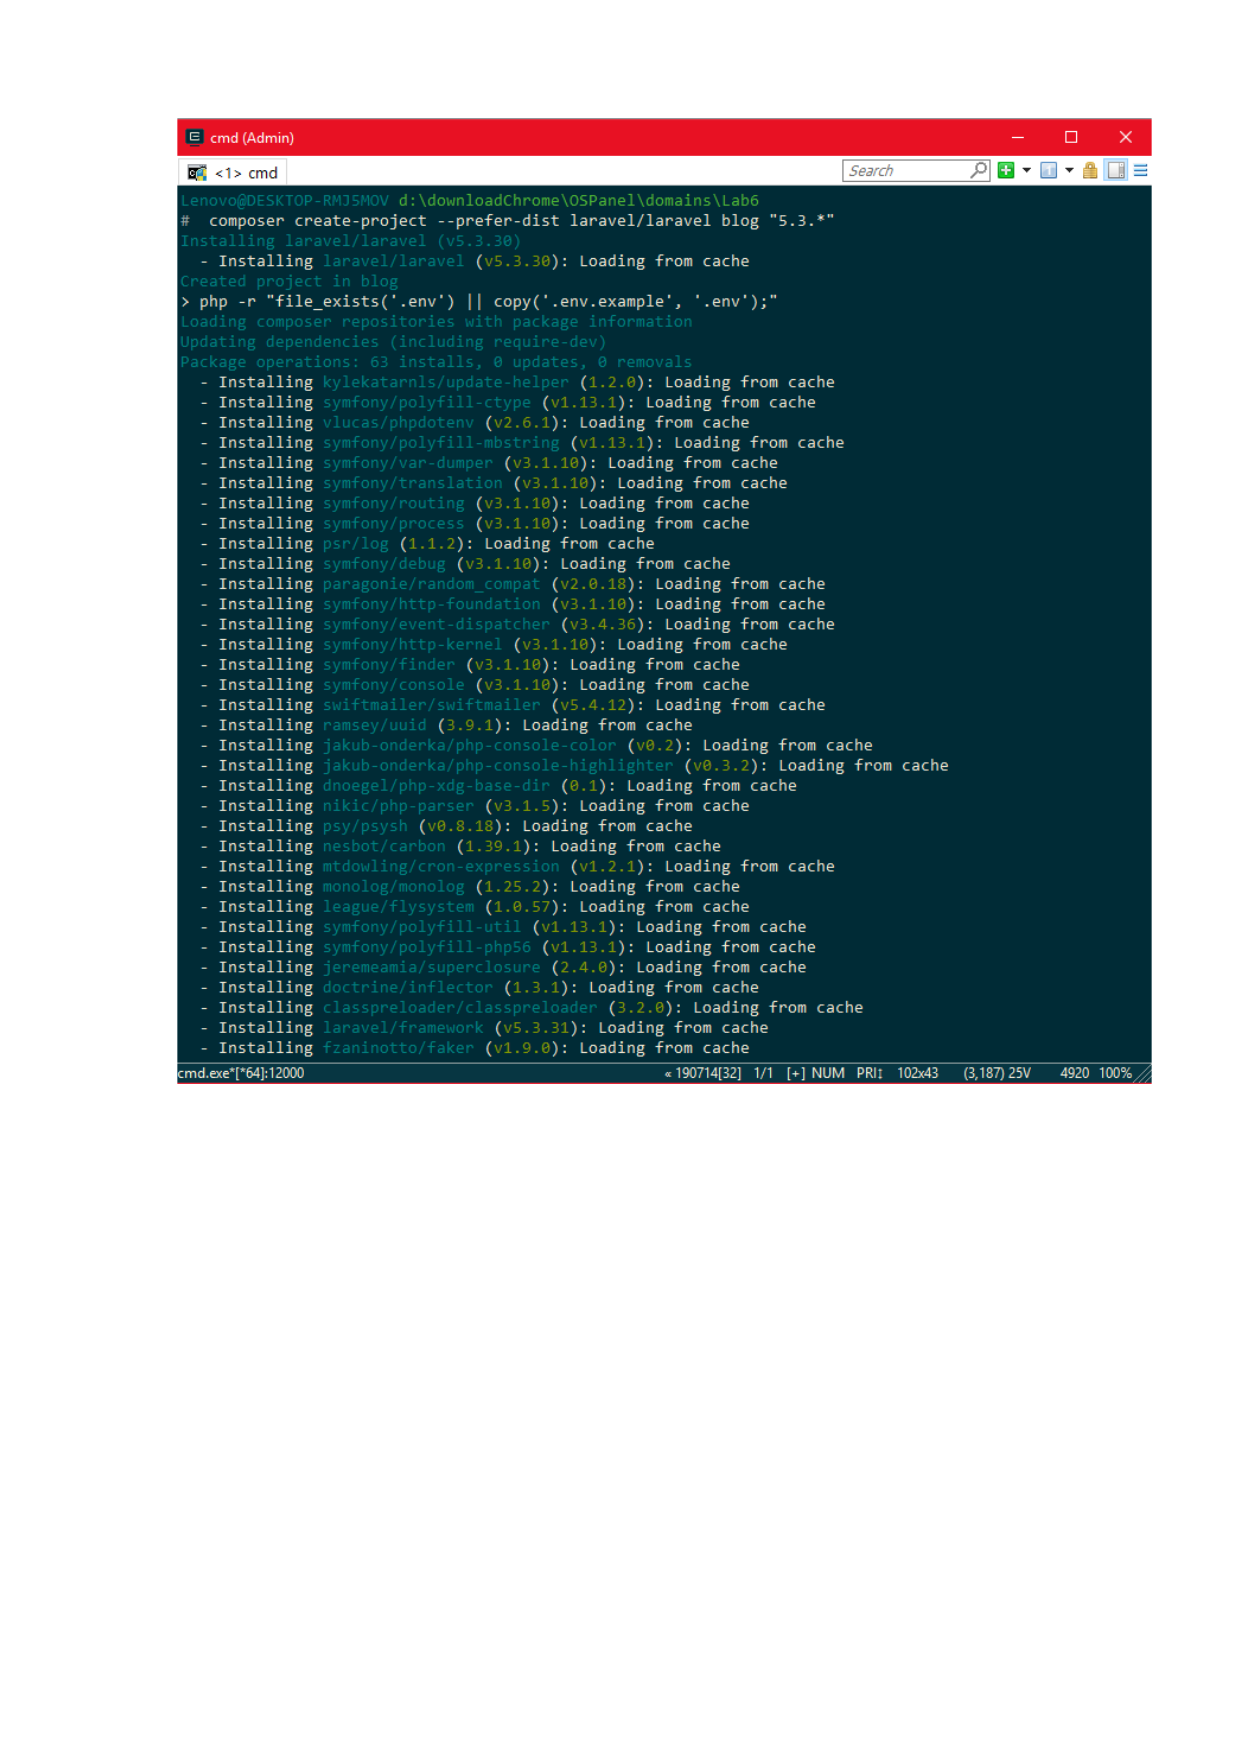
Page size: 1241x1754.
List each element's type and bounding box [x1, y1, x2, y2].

picture [533, 881, 539, 891]
picture [685, 760, 690, 772]
picture [295, 763, 302, 770]
picture [684, 964, 691, 972]
picture [600, 255, 615, 266]
picture [229, 581, 236, 589]
picture [229, 1045, 236, 1053]
picture [229, 803, 236, 810]
picture [590, 416, 615, 427]
picture [680, 521, 692, 528]
picture [553, 416, 557, 431]
picture [623, 1022, 634, 1032]
picture [675, 396, 682, 407]
picture [656, 1043, 663, 1053]
picture [258, 521, 264, 528]
picture [287, 699, 293, 710]
picture [272, 218, 284, 225]
picture [694, 860, 701, 871]
picture [229, 601, 236, 609]
picture [456, 821, 464, 831]
picture [681, 985, 690, 992]
picture [287, 457, 292, 468]
picture [803, 743, 816, 750]
picture [467, 581, 474, 588]
picture [751, 379, 778, 387]
picture [751, 985, 759, 992]
picture [277, 921, 283, 932]
picture [541, 498, 550, 508]
picture [221, 599, 226, 609]
picture [620, 941, 624, 955]
picture [239, 541, 245, 548]
picture [703, 581, 710, 589]
picture [628, 480, 635, 488]
picture [229, 985, 236, 992]
picture [666, 521, 673, 528]
picture [656, 823, 663, 831]
picture [732, 579, 739, 589]
picture [579, 478, 588, 488]
picture [269, 255, 273, 266]
picture [295, 1045, 302, 1053]
picture [469, 921, 473, 932]
picture [741, 460, 748, 468]
picture [250, 922, 254, 932]
picture [647, 561, 654, 568]
picture [704, 642, 711, 649]
picture [543, 417, 548, 427]
picture [675, 719, 687, 730]
picture [589, 904, 601, 911]
picture [305, 662, 312, 673]
picture [239, 763, 245, 770]
picture [489, 841, 502, 851]
picture [765, 864, 778, 871]
picture [221, 397, 226, 407]
picture [713, 922, 720, 932]
picture [579, 962, 587, 972]
picture [751, 1022, 762, 1032]
picture [618, 884, 625, 891]
picture [827, 1005, 839, 1012]
picture [628, 194, 632, 205]
picture [277, 477, 283, 488]
picture [628, 642, 635, 649]
picture [543, 719, 558, 730]
picture [268, 820, 274, 831]
picture [305, 1025, 312, 1036]
picture [620, 438, 625, 447]
picture [703, 840, 710, 851]
picture [249, 962, 254, 972]
picture [680, 904, 692, 911]
picture [505, 1043, 511, 1053]
picture [523, 559, 531, 568]
picture [553, 901, 557, 915]
picture [295, 561, 302, 568]
picture [732, 1042, 743, 1053]
picture [533, 478, 539, 488]
picture [676, 921, 681, 932]
picture [409, 299, 426, 306]
picture [210, 356, 214, 366]
picture [619, 823, 635, 831]
picture [714, 194, 720, 206]
picture [685, 458, 691, 467]
picture [666, 702, 673, 710]
picture [637, 985, 654, 996]
picture [657, 944, 672, 952]
picture [723, 924, 749, 932]
picture [570, 722, 577, 730]
picture [561, 581, 568, 589]
picture [620, 255, 624, 266]
picture [609, 198, 615, 205]
picture [705, 376, 709, 387]
picture [657, 662, 673, 669]
picture [543, 458, 549, 468]
picture [485, 521, 492, 528]
picture [666, 420, 673, 427]
picture [295, 400, 302, 407]
picture [779, 944, 786, 952]
picture [604, 985, 615, 992]
picture [600, 198, 606, 205]
picture [676, 198, 682, 205]
picture [257, 944, 264, 952]
picture [627, 803, 634, 810]
picture [553, 800, 557, 814]
picture [637, 500, 644, 511]
picture [467, 194, 471, 205]
picture [585, 558, 596, 568]
picture [666, 823, 672, 831]
picture [808, 578, 824, 589]
picture [295, 823, 302, 831]
picture [278, 598, 283, 609]
picture [637, 521, 645, 532]
picture [680, 864, 691, 871]
picture [257, 460, 264, 468]
picture [695, 985, 702, 992]
picture [675, 820, 692, 831]
picture [627, 420, 634, 427]
picture [544, 658, 548, 673]
picture [295, 521, 302, 528]
picture [571, 599, 577, 609]
picture [713, 1045, 729, 1053]
picture [627, 682, 634, 689]
picture [619, 722, 635, 730]
picture [229, 783, 236, 790]
picture [766, 622, 778, 629]
picture [714, 783, 724, 790]
picture [305, 420, 313, 431]
picture [229, 400, 236, 407]
picture [485, 500, 492, 508]
picture [229, 924, 236, 932]
picture [220, 700, 226, 710]
picture [239, 420, 245, 427]
picture [648, 942, 653, 952]
picture [485, 821, 493, 831]
picture [277, 820, 283, 831]
picture [562, 962, 568, 972]
picture [220, 821, 226, 831]
picture [570, 458, 578, 468]
picture [608, 599, 615, 609]
picture [538, 198, 558, 205]
picture [665, 480, 672, 488]
picture [590, 781, 595, 790]
picture [642, 783, 653, 790]
picture [581, 299, 587, 306]
picture [229, 642, 236, 649]
picture [604, 900, 615, 911]
picture [229, 1025, 236, 1032]
picture [638, 803, 645, 814]
picture [443, 198, 464, 205]
picture [627, 904, 634, 911]
picture [628, 861, 633, 871]
picture [533, 902, 539, 911]
picture [713, 420, 726, 427]
picture [735, 964, 749, 972]
picture [268, 800, 273, 811]
picture [599, 880, 606, 891]
picture [305, 218, 316, 225]
picture [661, 198, 673, 205]
picture [249, 498, 254, 508]
picture [723, 760, 729, 770]
picture [295, 904, 302, 911]
picture [524, 659, 529, 669]
picture [533, 680, 538, 689]
picture [258, 722, 264, 730]
picture [561, 601, 568, 609]
picture [229, 541, 236, 548]
picture [229, 682, 236, 689]
picture [476, 821, 482, 831]
picture [680, 622, 691, 629]
picture [684, 924, 691, 931]
picture [619, 1042, 625, 1053]
picture [505, 417, 511, 427]
picture [295, 1005, 302, 1012]
picture [742, 581, 768, 589]
picture [229, 1005, 236, 1012]
picture [675, 783, 682, 790]
picture [239, 319, 245, 326]
picture [666, 740, 672, 750]
picture [751, 743, 768, 754]
picture [248, 599, 255, 609]
picture [287, 477, 292, 488]
picture [570, 823, 577, 831]
picture [229, 521, 236, 528]
picture [505, 581, 512, 588]
picture [741, 981, 748, 992]
picture [229, 702, 236, 710]
picture [457, 218, 463, 229]
picture [789, 743, 800, 750]
picture [305, 440, 312, 451]
picture [485, 258, 492, 266]
picture [295, 783, 302, 790]
picture [472, 218, 481, 225]
picture [582, 1043, 587, 1053]
picture [622, 619, 631, 629]
picture [570, 561, 582, 568]
picture [598, 962, 607, 972]
picture [505, 801, 511, 811]
picture [608, 942, 615, 952]
picture [249, 299, 256, 306]
picture [666, 601, 673, 609]
picture [239, 521, 245, 528]
picture [590, 218, 597, 225]
picture [817, 376, 824, 387]
picture [695, 699, 701, 710]
picture [295, 864, 302, 871]
picture [221, 417, 226, 427]
picture [665, 642, 672, 649]
picture [220, 579, 226, 589]
picture [591, 638, 595, 652]
picture [827, 436, 838, 447]
picture [325, 864, 332, 871]
picture [295, 1025, 302, 1032]
picture [229, 904, 236, 911]
picture [448, 1042, 453, 1052]
picture [722, 658, 729, 669]
picture [410, 538, 415, 548]
picture [585, 884, 596, 891]
picture [675, 480, 683, 491]
picture [544, 902, 549, 911]
picture [713, 803, 729, 811]
picture [515, 256, 520, 266]
picture [220, 639, 226, 649]
picture [666, 500, 673, 508]
picture [420, 840, 424, 851]
picture [305, 500, 313, 511]
picture [524, 458, 530, 468]
picture [449, 295, 453, 310]
picture [466, 841, 472, 851]
picture [561, 702, 568, 710]
picture [590, 258, 598, 266]
picture [295, 964, 302, 972]
picture [279, 255, 283, 266]
picture [305, 642, 313, 653]
picture [229, 460, 236, 468]
picture [287, 820, 293, 831]
picture [295, 379, 302, 387]
picture [287, 941, 293, 952]
picture [619, 561, 626, 572]
picture [229, 662, 236, 669]
picture [699, 440, 705, 447]
picture [305, 1005, 312, 1016]
picture [646, 722, 653, 730]
picture [268, 578, 274, 589]
picture [562, 194, 568, 206]
picture [808, 759, 815, 770]
picture [713, 601, 721, 612]
picture [656, 921, 672, 932]
picture [675, 941, 682, 952]
picture [789, 921, 800, 931]
picture [798, 941, 805, 952]
picture [676, 1045, 692, 1053]
picture [713, 581, 721, 592]
picture [600, 821, 606, 831]
picture [627, 500, 634, 508]
picture [239, 1005, 245, 1012]
picture [514, 680, 519, 689]
picture [229, 480, 236, 488]
picture [627, 1045, 634, 1053]
picture [305, 843, 313, 854]
picture [562, 397, 567, 407]
picture [590, 397, 596, 407]
picture [599, 658, 606, 669]
picture [676, 258, 692, 266]
picture [229, 622, 236, 629]
picture [638, 843, 654, 851]
picture [277, 578, 283, 589]
picture [295, 642, 302, 649]
picture [372, 299, 378, 306]
picture [649, 880, 654, 891]
picture [656, 299, 664, 306]
picture [846, 1001, 863, 1012]
picture [657, 680, 663, 689]
picture [627, 258, 634, 266]
picture [239, 985, 245, 992]
picture [287, 921, 293, 932]
picture [704, 480, 711, 488]
picture [229, 944, 236, 952]
picture [295, 924, 302, 932]
picture [552, 478, 558, 488]
picture [353, 904, 359, 911]
picture [817, 618, 824, 629]
picture [628, 662, 635, 673]
picture [737, 1025, 745, 1032]
picture [714, 480, 730, 488]
picture [257, 420, 264, 427]
picture [534, 558, 538, 572]
picture [865, 763, 876, 770]
picture [229, 743, 236, 750]
picture [324, 299, 332, 306]
picture [552, 922, 558, 932]
picture [657, 477, 663, 488]
picture [713, 702, 721, 713]
picture [680, 682, 692, 689]
picture [534, 1023, 539, 1032]
picture [305, 702, 313, 713]
picture [591, 840, 595, 851]
picture [646, 1025, 653, 1032]
picture [520, 299, 530, 310]
picture [590, 1042, 615, 1053]
picture [582, 256, 586, 266]
picture [694, 376, 701, 387]
picture [534, 256, 550, 266]
picture [229, 561, 236, 568]
picture [761, 440, 772, 447]
picture [305, 803, 313, 814]
picture [287, 800, 292, 811]
picture [742, 760, 748, 770]
picture [305, 379, 312, 390]
picture [639, 860, 643, 875]
picture [514, 1023, 520, 1032]
picture [629, 598, 633, 612]
picture [295, 944, 302, 952]
picture [429, 759, 433, 770]
picture [579, 639, 588, 649]
picture [789, 702, 805, 710]
picture [305, 823, 313, 834]
picture [666, 1045, 673, 1052]
picture [532, 541, 539, 548]
picture [513, 902, 522, 911]
picture [599, 299, 607, 306]
picture [562, 458, 568, 468]
picture [551, 400, 558, 407]
picture [505, 659, 510, 669]
picture [177, 118, 1152, 185]
picture [399, 194, 407, 205]
picture [703, 702, 710, 710]
picture [694, 964, 701, 975]
picture [257, 581, 264, 589]
picture [662, 884, 673, 891]
picture [638, 1002, 644, 1012]
picture [794, 1005, 806, 1012]
picture [770, 924, 786, 932]
picture [775, 440, 787, 447]
picture [580, 823, 588, 834]
picture [229, 823, 236, 831]
picture [551, 942, 568, 952]
picture [580, 722, 588, 733]
picture [589, 599, 596, 609]
picture [475, 662, 482, 669]
picture [732, 255, 747, 266]
picture [579, 864, 587, 871]
picture [590, 500, 598, 508]
picture [581, 397, 586, 407]
picture [295, 803, 302, 810]
picture [486, 881, 491, 891]
picture [571, 541, 578, 548]
picture [628, 884, 635, 895]
picture [295, 662, 302, 669]
picture [553, 497, 557, 511]
picture [295, 843, 302, 851]
picture [732, 900, 743, 911]
picture [602, 497, 615, 508]
picture [629, 699, 633, 713]
picture [676, 379, 691, 387]
picture [604, 679, 615, 689]
picture [686, 578, 691, 589]
picture [813, 440, 820, 447]
picture [798, 396, 805, 407]
picture [295, 702, 302, 710]
picture [590, 195, 597, 205]
picture [591, 477, 595, 491]
picture [533, 820, 558, 831]
picture [638, 682, 645, 693]
picture [533, 982, 539, 992]
picture [250, 579, 255, 589]
picture [713, 843, 721, 850]
picture [590, 377, 595, 387]
picture [229, 864, 236, 871]
picture [617, 579, 626, 589]
picture [713, 258, 728, 266]
picture [657, 843, 664, 851]
picture [305, 601, 313, 612]
picture [620, 396, 624, 411]
picture [647, 823, 653, 831]
picture [658, 700, 663, 710]
picture [637, 420, 645, 431]
picture [541, 1043, 550, 1053]
picture [305, 581, 313, 592]
picture [746, 218, 758, 229]
picture [675, 702, 686, 710]
picture [619, 460, 634, 468]
picture [685, 843, 691, 851]
picture [248, 478, 255, 488]
picture [268, 699, 274, 710]
picture [523, 480, 530, 488]
picture [305, 864, 313, 875]
picture [589, 579, 597, 589]
picture [250, 801, 254, 811]
picture [229, 964, 236, 972]
picture [222, 740, 226, 750]
picture [694, 198, 701, 205]
picture [695, 578, 701, 589]
picture [305, 400, 313, 411]
picture [200, 299, 207, 310]
picture [609, 579, 615, 589]
picture [694, 400, 711, 411]
picture [647, 964, 654, 972]
picture [855, 739, 862, 750]
picture [713, 557, 724, 568]
picture [496, 941, 500, 951]
picture [666, 218, 673, 225]
picture [248, 256, 255, 266]
picture [718, 642, 730, 649]
picture [486, 659, 492, 669]
picture [713, 864, 730, 875]
picture [581, 922, 587, 932]
picture [746, 400, 759, 407]
picture [570, 622, 577, 629]
picture [295, 743, 302, 750]
picture [353, 299, 359, 306]
picture [666, 803, 673, 810]
picture [533, 639, 539, 649]
picture [685, 783, 692, 794]
picture [504, 195, 510, 205]
picture [466, 561, 473, 568]
picture [699, 561, 707, 568]
picture [695, 598, 700, 609]
picture [817, 860, 824, 871]
picture [676, 500, 692, 508]
picture [295, 460, 302, 467]
picture [220, 478, 226, 488]
picture [229, 379, 236, 387]
picture [608, 1025, 616, 1032]
picture [732, 679, 743, 689]
picture [295, 500, 302, 508]
picture [177, 1063, 1152, 1084]
picture [239, 642, 245, 649]
picture [732, 198, 739, 205]
picture [305, 924, 313, 935]
picture [590, 861, 595, 871]
picture [552, 639, 557, 649]
picture [618, 299, 625, 306]
picture [686, 941, 691, 952]
picture [229, 763, 236, 770]
picture [595, 517, 615, 528]
picture [685, 218, 691, 225]
picture [659, 961, 672, 972]
picture [553, 1023, 558, 1032]
picture [477, 559, 482, 568]
picture [732, 400, 743, 407]
picture [524, 801, 530, 811]
picture [220, 881, 226, 891]
picture [637, 638, 653, 649]
picture [610, 961, 614, 975]
picture [655, 1002, 664, 1012]
picture [609, 218, 615, 225]
picture [268, 1042, 274, 1053]
picture [618, 198, 625, 204]
picture [485, 682, 492, 689]
picture [495, 518, 501, 528]
picture [675, 601, 686, 609]
picture [680, 420, 692, 427]
picture [305, 622, 312, 633]
picture [257, 480, 264, 488]
picture [637, 457, 644, 468]
picture [295, 440, 302, 447]
picture [552, 982, 557, 992]
picture [694, 944, 701, 952]
picture [608, 561, 615, 568]
picture [789, 783, 796, 790]
picture [221, 942, 226, 952]
picture [637, 537, 654, 548]
picture [732, 884, 740, 891]
picture [656, 779, 663, 790]
picture [305, 783, 312, 794]
picture [751, 864, 762, 871]
picture [257, 702, 264, 710]
picture [770, 638, 787, 649]
picture [268, 941, 273, 952]
picture [789, 581, 805, 589]
picture [760, 457, 767, 467]
picture [525, 840, 529, 854]
picture [570, 195, 587, 205]
picture [295, 622, 302, 629]
picture [207, 295, 226, 310]
picture [514, 498, 519, 508]
picture [525, 821, 531, 831]
picture [658, 579, 663, 589]
picture [732, 517, 749, 528]
picture [732, 662, 739, 669]
picture [713, 521, 726, 528]
picture [722, 440, 729, 447]
picture [562, 1023, 567, 1032]
picture [449, 720, 454, 730]
picture [295, 258, 302, 266]
picture [295, 722, 302, 730]
picture [513, 460, 520, 468]
picture [229, 500, 236, 508]
picture [295, 985, 302, 992]
picture [463, 218, 469, 225]
picture [305, 743, 313, 754]
picture [666, 682, 673, 689]
picture [600, 922, 606, 932]
picture [257, 642, 264, 649]
picture [646, 924, 654, 932]
picture [727, 783, 740, 790]
picture [718, 682, 726, 689]
picture [661, 561, 673, 568]
picture [808, 944, 816, 952]
picture [723, 964, 734, 972]
picture [627, 521, 634, 528]
picture [619, 1002, 625, 1012]
picture [665, 581, 673, 589]
picture [305, 541, 313, 552]
picture [714, 460, 721, 468]
picture [532, 659, 541, 669]
picture [638, 319, 645, 326]
picture [533, 518, 538, 528]
picture [257, 763, 264, 770]
picture [305, 682, 312, 693]
picture [751, 1005, 758, 1016]
picture [448, 538, 454, 548]
picture [638, 194, 644, 206]
picture [295, 420, 302, 427]
picture [585, 662, 596, 669]
picture [609, 397, 614, 407]
picture [496, 680, 501, 689]
picture [287, 255, 292, 266]
picture [428, 821, 446, 831]
picture [732, 800, 743, 810]
picture [618, 662, 625, 669]
picture [486, 194, 501, 205]
picture [637, 1045, 645, 1056]
picture [618, 541, 631, 548]
picture [675, 581, 686, 589]
picture [695, 460, 705, 467]
picture [704, 944, 711, 955]
picture [618, 981, 625, 992]
picture [585, 541, 598, 548]
picture [589, 800, 615, 811]
picture [693, 760, 711, 770]
picture [515, 376, 519, 386]
picture [305, 944, 313, 955]
picture [609, 861, 615, 871]
picture [249, 700, 255, 710]
picture [677, 739, 681, 753]
picture [533, 498, 538, 508]
picture [287, 1042, 293, 1053]
picture [249, 377, 255, 387]
picture [182, 216, 188, 225]
picture [618, 700, 625, 710]
picture [221, 538, 226, 548]
picture [305, 985, 313, 996]
picture [494, 420, 501, 427]
picture [627, 377, 635, 387]
picture [598, 619, 606, 629]
picture [638, 359, 644, 366]
picture [686, 598, 691, 609]
picture [221, 458, 226, 468]
picture [703, 884, 710, 891]
picture [295, 884, 302, 891]
picture [543, 801, 549, 811]
picture [305, 480, 313, 491]
picture [629, 578, 633, 592]
picture [713, 1005, 724, 1012]
picture [494, 803, 501, 811]
picture [305, 763, 313, 774]
picture [220, 1043, 226, 1053]
picture [249, 841, 254, 851]
picture [696, 478, 700, 488]
picture [258, 601, 264, 609]
picture [305, 561, 312, 572]
picture [751, 642, 764, 649]
picture [617, 599, 626, 609]
picture [277, 941, 283, 952]
picture [780, 1005, 791, 1012]
picture [249, 821, 255, 831]
picture [722, 215, 729, 225]
picture [676, 884, 683, 891]
picture [504, 1025, 511, 1032]
picture [561, 299, 577, 306]
picture [571, 639, 576, 649]
picture [742, 702, 768, 710]
picture [278, 457, 283, 468]
picture [733, 299, 739, 306]
picture [609, 438, 614, 447]
picture [421, 720, 426, 729]
picture [572, 1022, 576, 1036]
picture [553, 679, 557, 693]
picture [278, 800, 283, 811]
picture [639, 622, 643, 632]
picture [620, 478, 626, 488]
picture [657, 1025, 664, 1036]
picture [268, 457, 274, 468]
picture [718, 904, 726, 911]
picture [808, 598, 824, 609]
picture [495, 902, 500, 911]
picture [221, 1002, 226, 1012]
picture [571, 579, 577, 589]
picture [770, 460, 776, 468]
picture [666, 258, 673, 266]
picture [295, 682, 302, 689]
picture [495, 559, 500, 568]
picture [277, 699, 283, 710]
picture [637, 477, 653, 488]
picture [229, 843, 236, 851]
picture [580, 942, 587, 952]
picture [362, 218, 389, 229]
picture [570, 781, 578, 790]
picture [661, 400, 672, 407]
picture [542, 541, 550, 552]
picture [694, 618, 701, 629]
picture [808, 699, 825, 710]
picture [686, 699, 691, 710]
picture [732, 416, 749, 427]
picture [305, 1045, 313, 1056]
picture [509, 299, 520, 310]
picture [239, 884, 245, 891]
picture [751, 480, 767, 488]
picture [295, 480, 302, 488]
picture [250, 1043, 255, 1053]
picture [495, 537, 520, 548]
picture [248, 720, 255, 730]
picture [505, 881, 511, 891]
picture [229, 420, 236, 427]
picture [295, 541, 302, 548]
picture [514, 518, 519, 528]
picture [589, 682, 601, 689]
picture [305, 521, 313, 532]
picture [429, 538, 434, 548]
picture [742, 194, 754, 205]
picture [571, 922, 577, 932]
picture [676, 662, 683, 669]
picture [283, 320, 288, 330]
picture [732, 944, 759, 952]
picture [523, 417, 529, 427]
picture [220, 218, 227, 225]
picture [571, 478, 577, 488]
picture [514, 194, 520, 205]
picture [533, 722, 541, 730]
picture [639, 376, 643, 390]
picture [827, 763, 844, 774]
picture [638, 904, 645, 915]
picture [732, 739, 739, 750]
picture [794, 763, 805, 770]
picture [229, 258, 236, 266]
picture [648, 457, 653, 468]
picture [267, 359, 272, 370]
picture [579, 440, 587, 447]
picture [485, 214, 492, 225]
picture [268, 477, 273, 488]
picture [305, 722, 313, 733]
picture [599, 843, 606, 851]
picture [562, 843, 577, 851]
picture [651, 194, 658, 205]
picture [553, 517, 557, 531]
picture [648, 437, 652, 451]
picture [666, 904, 673, 911]
picture [514, 841, 519, 851]
picture [582, 801, 587, 811]
picture [221, 861, 226, 871]
picture [221, 801, 226, 811]
picture [779, 779, 786, 790]
picture [542, 924, 549, 932]
picture [305, 258, 313, 269]
picture [732, 497, 743, 508]
picture [222, 659, 226, 669]
picture [221, 922, 226, 932]
picture [912, 763, 925, 770]
picture [713, 379, 724, 390]
picture [713, 299, 729, 306]
picture [268, 921, 274, 932]
picture [722, 880, 729, 891]
picture [610, 458, 615, 468]
picture [716, 500, 726, 508]
picture [590, 438, 595, 447]
picture [295, 601, 302, 609]
picture [466, 720, 474, 730]
picture [609, 843, 616, 854]
picture [287, 578, 293, 589]
picture [220, 518, 226, 528]
picture [609, 377, 615, 387]
picture [685, 1025, 692, 1032]
picture [789, 961, 800, 972]
picture [541, 680, 550, 689]
picture [563, 981, 567, 996]
picture [429, 299, 435, 306]
picture [230, 218, 245, 229]
picture [667, 1001, 671, 1016]
picture [305, 964, 312, 975]
picture [718, 743, 724, 750]
picture [563, 719, 567, 730]
picture [609, 700, 615, 710]
picture [699, 1025, 711, 1032]
picture [257, 823, 264, 831]
picture [589, 700, 596, 710]
picture [287, 598, 292, 609]
picture [523, 1043, 531, 1053]
picture [257, 924, 264, 932]
picture [305, 884, 313, 895]
picture [770, 964, 783, 972]
picture [277, 1042, 283, 1053]
picture [657, 801, 663, 810]
picture [601, 779, 605, 794]
picture [675, 642, 683, 653]
picture [713, 622, 730, 633]
picture [220, 760, 226, 770]
picture [229, 884, 236, 891]
picture [931, 759, 948, 770]
picture [636, 740, 654, 750]
picture [590, 942, 596, 952]
picture [628, 299, 644, 310]
picture [220, 982, 226, 992]
picture [258, 258, 264, 266]
picture [295, 581, 302, 589]
picture [305, 460, 313, 471]
picture [676, 803, 692, 811]
picture [544, 880, 548, 895]
picture [514, 559, 519, 568]
picture [257, 884, 264, 891]
picture [609, 823, 616, 831]
picture [428, 194, 440, 205]
picture [656, 460, 663, 468]
picture [610, 921, 614, 935]
picture [305, 299, 313, 306]
picture [229, 440, 236, 447]
picture [620, 800, 624, 811]
picture [268, 598, 273, 609]
picture [305, 904, 312, 915]
picture [639, 922, 644, 932]
picture [703, 601, 710, 609]
picture [239, 662, 245, 669]
picture [879, 763, 892, 770]
picture [401, 598, 405, 609]
picture [485, 720, 491, 730]
picture [684, 440, 692, 447]
picture [250, 458, 255, 468]
picture [741, 1005, 748, 1012]
picture [541, 518, 550, 528]
picture [523, 642, 530, 649]
picture [666, 460, 673, 471]
picture [742, 601, 768, 609]
picture [524, 198, 535, 205]
picture [494, 1045, 501, 1053]
picture [580, 840, 587, 851]
picture [722, 985, 729, 992]
picture [562, 820, 568, 831]
picture [248, 942, 255, 952]
picture [609, 722, 616, 730]
picture [658, 599, 664, 609]
picture [257, 1045, 264, 1053]
picture [239, 783, 245, 790]
picture [514, 982, 519, 992]
picture [637, 258, 645, 269]
picture [732, 440, 739, 451]
picture [229, 722, 236, 730]
picture [770, 477, 787, 488]
picture [789, 601, 805, 609]
picture [694, 924, 702, 935]
picture [656, 722, 672, 730]
picture [419, 194, 425, 206]
picture [732, 700, 738, 710]
